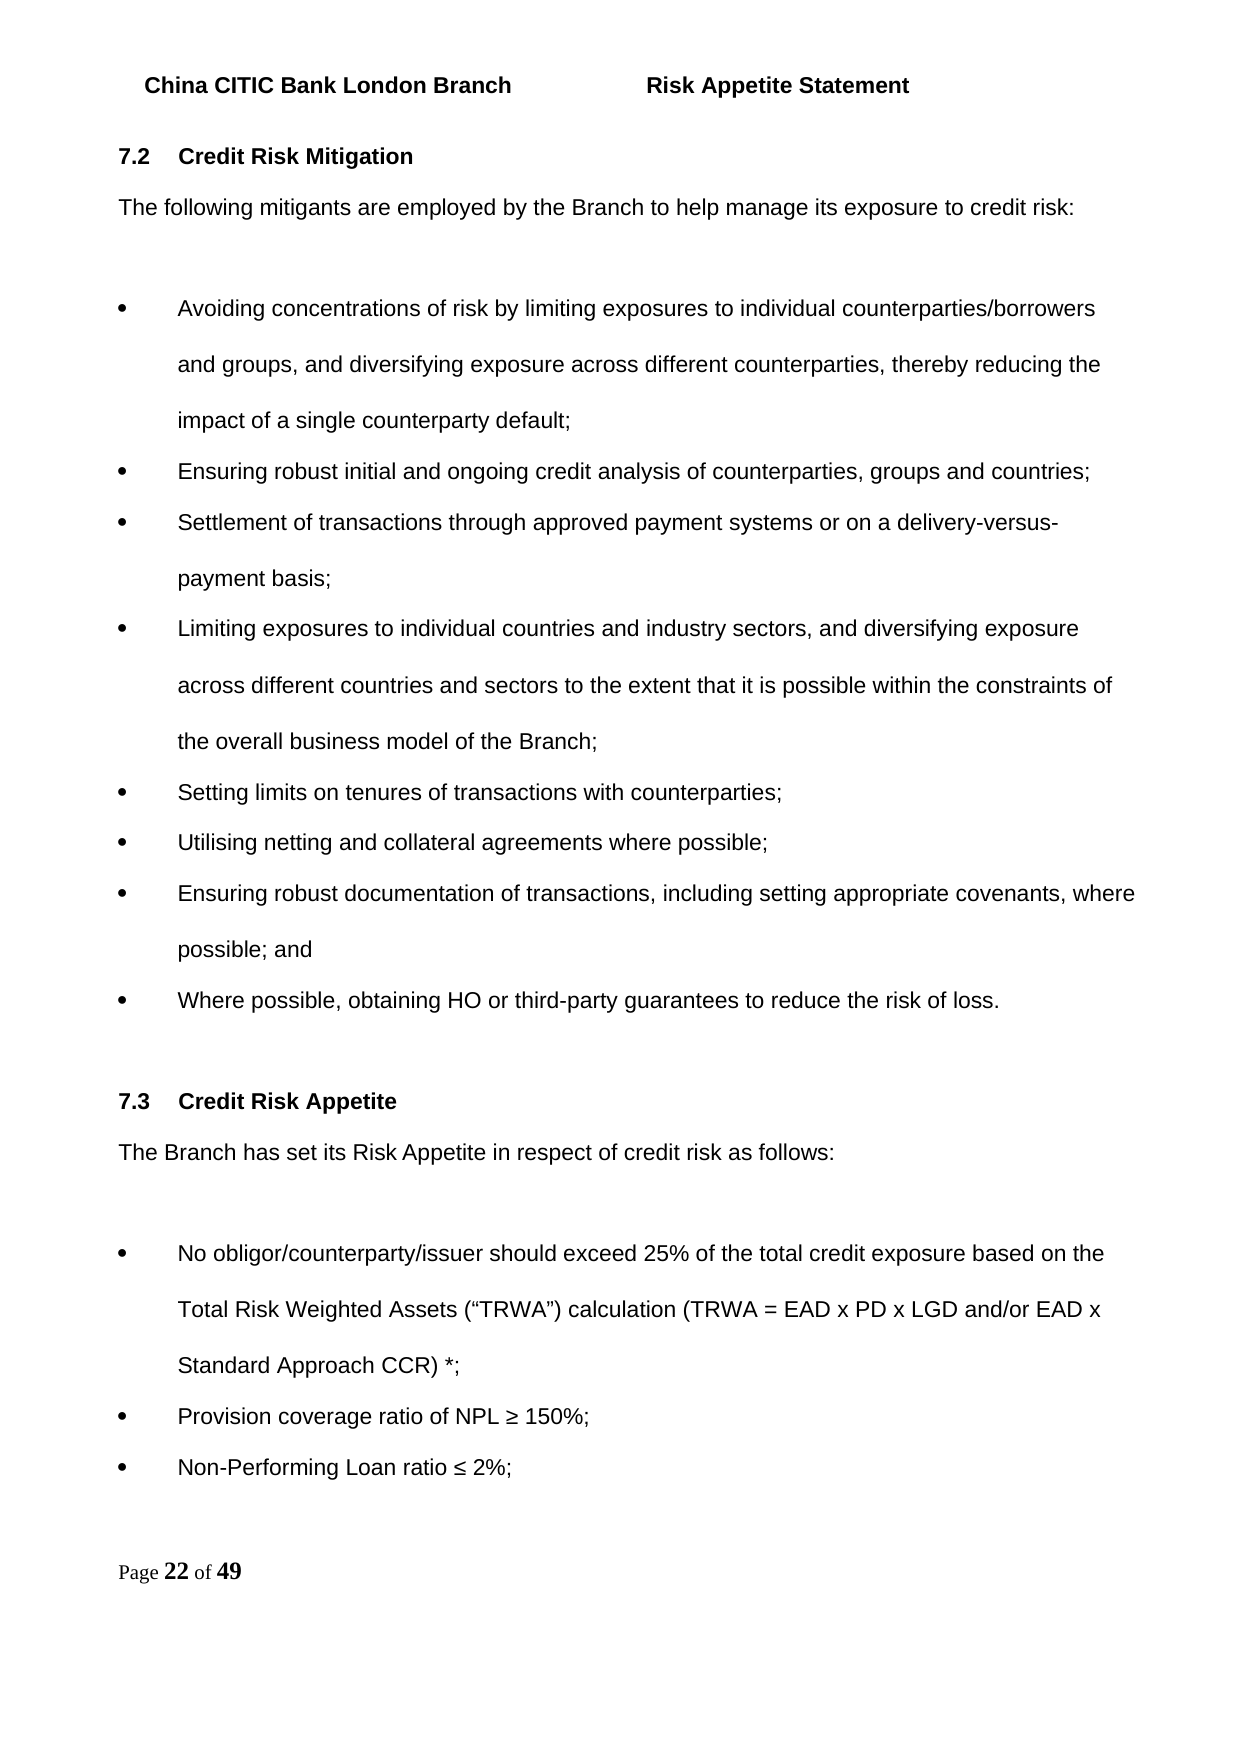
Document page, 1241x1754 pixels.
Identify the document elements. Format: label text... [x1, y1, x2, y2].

text The following mitigants are employed by the Branch to help manage its exposure to credit risk: [118, 188, 1137, 226]
text No obligor/counterparty/issuer should exceed 25% of the total credit exposure based on the Total Risk Weighted Assets (“TRWA”) calculation (TRWA = EAD x PD x LGD and/or EAD x Standard Approach CCR) *; [118, 1234, 1137, 1384]
text Limiting exposures to individual countries and industry sectors, and diversifying exposure across different countries and sectors to the extent that it is possible within the constraints of the overall business model of the Branch; [118, 610, 1137, 760]
text Provision coverage ratio of NPL ≥ 150%; [118, 1397, 1137, 1435]
subtitle Credit Risk Mitigation [118, 137, 1137, 175]
text Utilising netting and collateral agreements where possible; [118, 824, 1137, 861]
text Avoiding concentrations of risk by limiting exposures to individual counterparties/borrowers and groups, and diversifying exposure across different counterparties, thereby reducing the impact of a single counterparty default; [118, 289, 1137, 439]
text Setting limits on tenures of transactions with counterparties; [118, 773, 1137, 811]
text Non-Performing Loan ratio ≤ 2%; [118, 1448, 1137, 1486]
text Settlement of transactions through approved payment systems or on a delivery-versus-payment basis; [118, 503, 1137, 597]
text Where possible, obtaining HO or third-party guarantees to reduce the risk of loss. [118, 981, 1137, 1019]
text Ensuring robust initial and ongoing credit analysis of counterparties, groups and countries; [118, 452, 1137, 490]
text The Branch has set its Risk Appetite in respect of credit risk as follows: [118, 1133, 1137, 1171]
subtitle Credit Risk Appetite [118, 1082, 1137, 1120]
text Ensuring robust documentation of transactions, including setting appropriate covenants, where possible; and [118, 874, 1137, 968]
